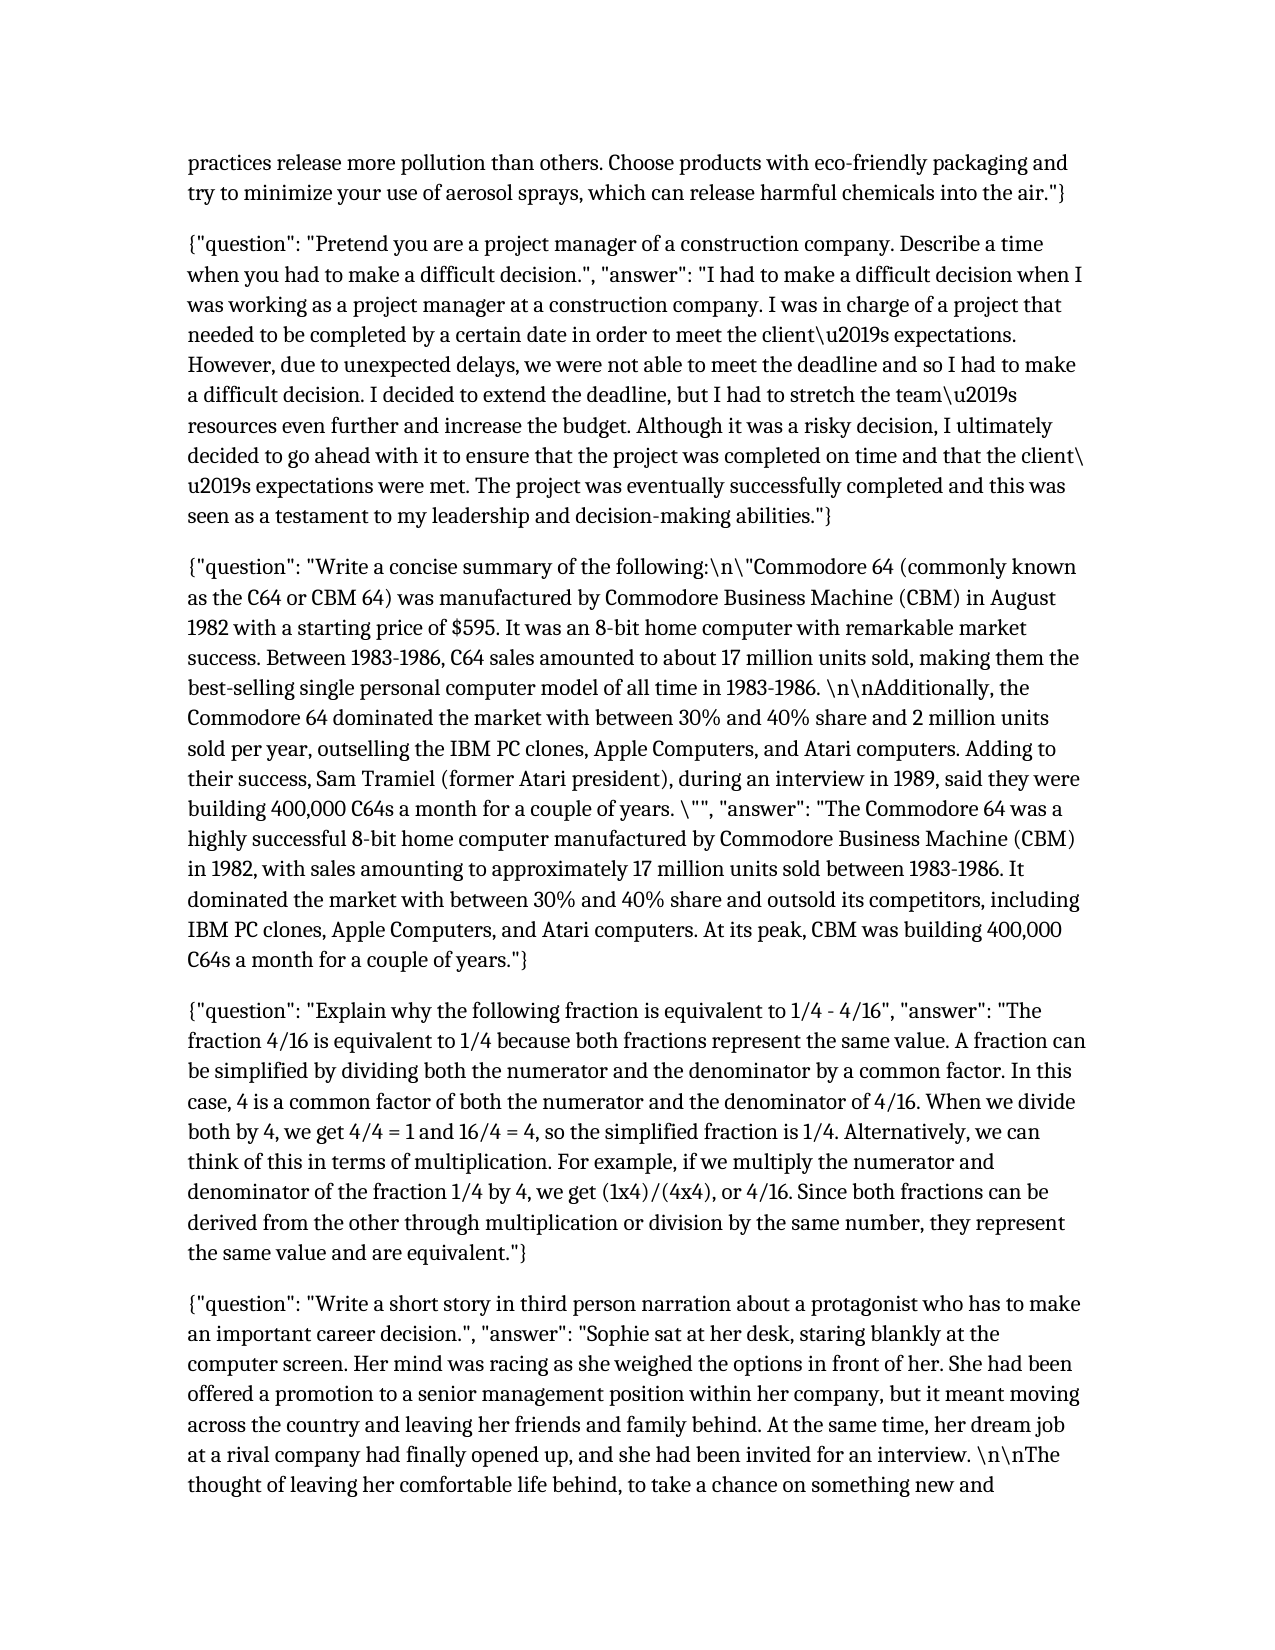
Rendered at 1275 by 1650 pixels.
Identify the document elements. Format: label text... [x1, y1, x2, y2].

text {"question": "Explain why the following fraction is equivalent to 1/4 - 4/16", "answer": "The fraction 4/16 is equivalent to 1/4 because both fractions represent the same value. A fraction can be simplified by dividing both the numerator and the denominator by a common factor. In this case, 4 is a common factor of both the numerator and the denominator of 4/16. When we divide both by 4, we get 4/4 = 1 and 16/4 = 4, so the simplified fraction is 1/4. Alternatively, we can think of this in terms of multiplication. For example, if we multiply the numerator and denominator of the fraction 1/4 by 4, we get (1x4)/(4x4), or 4/16. Since both fractions can be derived from the other through multiplication or division by the same number, they represent the same value and are equivalent."} [187, 998, 1087, 1266]
text {"question": "Write a concise summary of the following:\n\"Commodore 64 (commonly known as the C64 or CBM 64) was manufactured by Commodore Business Machine (CBM) in August 1982 with a starting price of $595. It was an 8-bit home computer with remarkable market success. Between 1983-1986, C64 sales amounted to about 17 million units sold, making them the best-selling single personal computer model of all time in 1983-1986. \n\nAdditionally, the Commodore 64 dominated the market with between 30% and 40% share and 2 million units sold per year, outselling the IBM PC clones, Apple Computers, and Atari computers. Adding to their success, Sam Tramiel (former Atari president), during an interview in 1989, said they were building 400,000 C64s a month for a couple of years. \"", "answer": "The Commodore 64 was a highly successful 8-bit home computer manufactured by Commodore Business Machine (CBM) in 1982, with sales amounting to approximately 17 million units sold between 1983-1986. It dominated the market with between 30% and 40% share and outsold its competitors, including IBM PC clones, Apple Computers, and Atari computers. At its peak, CBM was building 400,000 C64s a month for a couple of years."} [187, 554, 1087, 973]
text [187, 1291, 1087, 1498]
text {"question": "Pretend you are a project manager of a construction company. Describe a time when you had to make a difficult decision.", "answer": "I had to make a difficult decision when I was working as a project manager at a construction company. I was in charge of a project that needed to be completed by a certain date in order to meet the client\u2019s expectations. However, due to unexpected delays, we were not able to meet the deadline and so I had to make a difficult decision. I decided to extend the deadline, but I had to stretch the team\u2019s resources even further and increase the budget. Although it was a risky decision, I ultimately decided to go ahead with it to ensure that the project was completed on time and that the client\u2019s expectations were met. The project was eventually successfully completed and this was seen as a testament to my leadership and decision-making abilities."} [187, 231, 1087, 529]
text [187, 150, 1087, 207]
